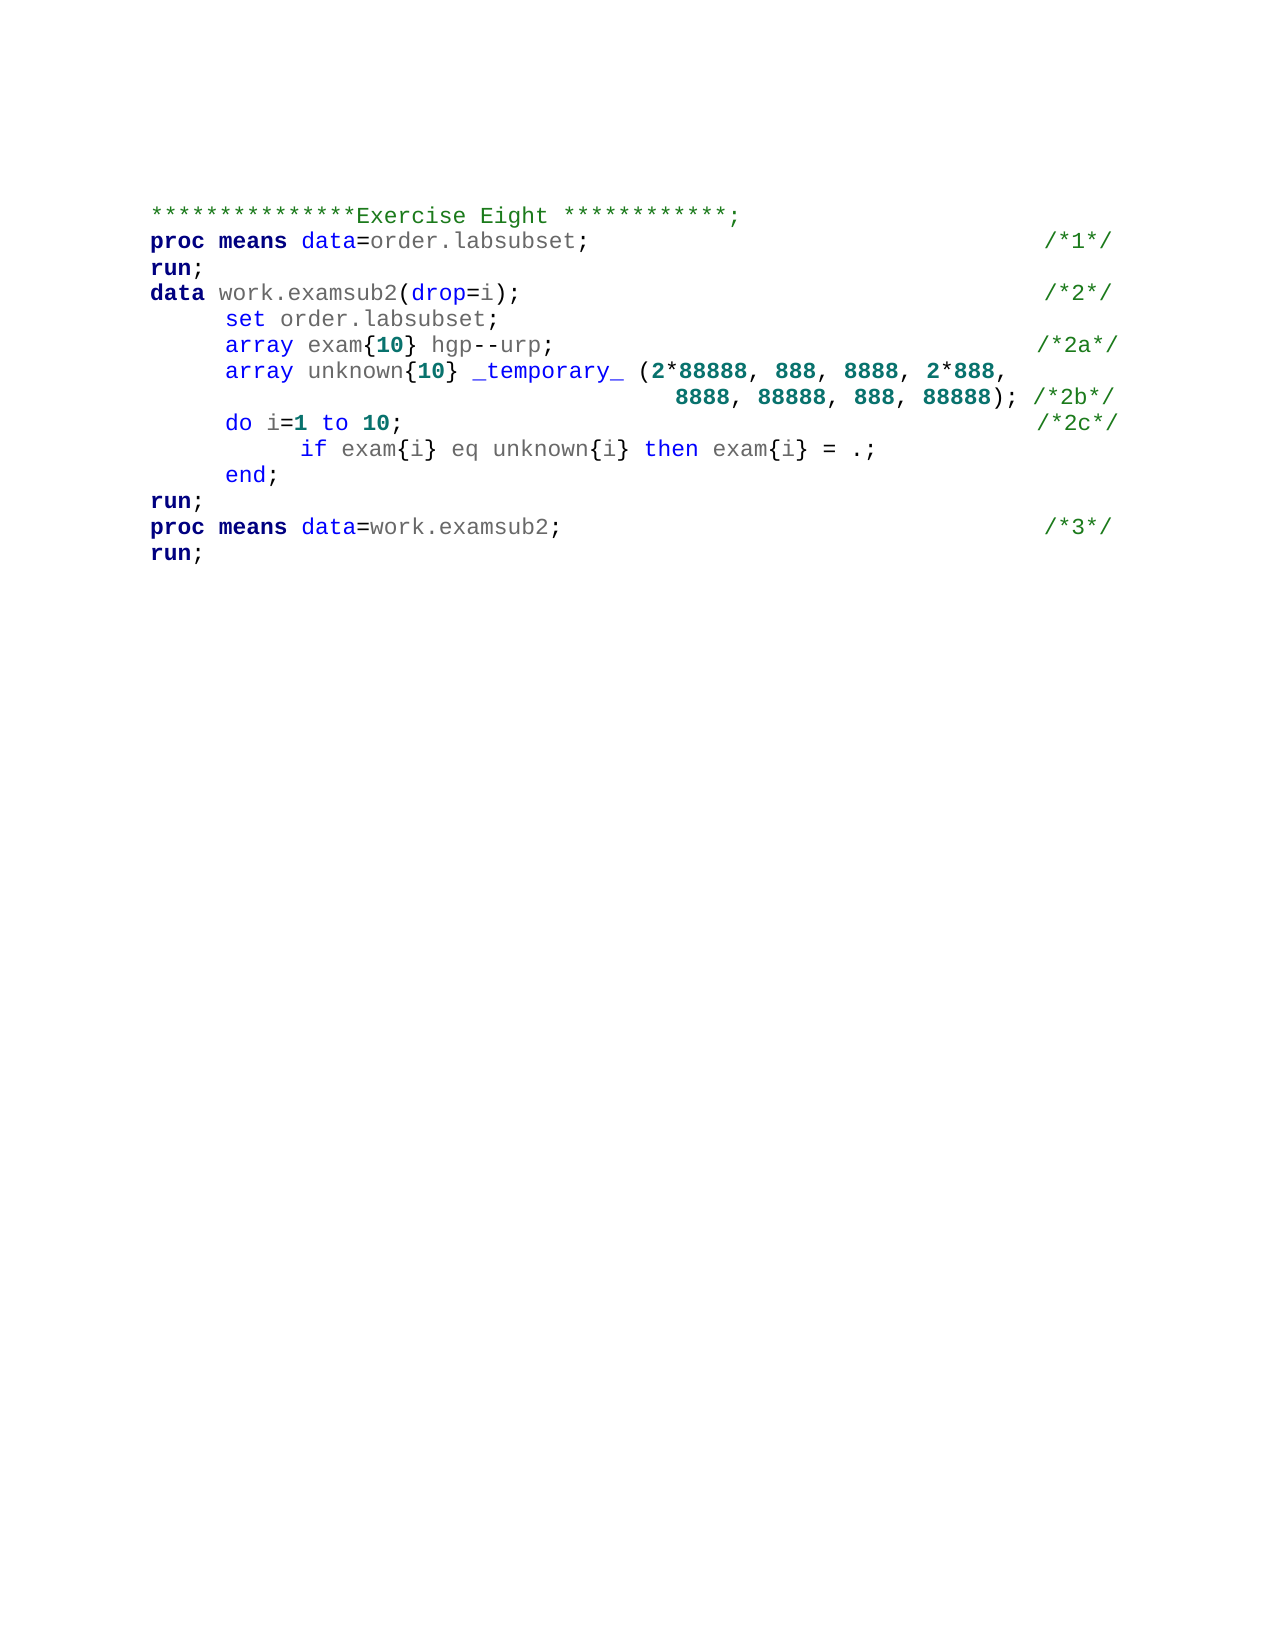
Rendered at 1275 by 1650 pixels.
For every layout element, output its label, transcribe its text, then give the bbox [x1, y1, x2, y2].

text 8888, 88888, 888, 88888); /*2b*/ [150, 386, 1125, 411]
text ***************Exercise Eight ************; [150, 204, 1125, 230]
text array unknown{10} _temporary_ (2*88888, 888, 8888, 2*888, [150, 359, 1125, 386]
text data work.examsub2(drop=i); /*2*/ [150, 282, 1125, 308]
text do i=1 to 10; /*2c*/ [150, 411, 1125, 437]
text run; [150, 541, 1125, 567]
text if exam{i} eq unknown{i} then exam{i} = .; [150, 437, 1125, 463]
text array exam{10} hgp--urp; /*2a*/ [150, 334, 1125, 359]
text proc means data=order.labsubset; /*1*/ [150, 230, 1125, 256]
text run; [150, 489, 1125, 515]
text proc means data=work.examsub2; /*3*/ [150, 515, 1125, 541]
text run; [150, 256, 1125, 282]
text set order.labsubset; [150, 308, 1125, 334]
text end; [150, 463, 1125, 489]
